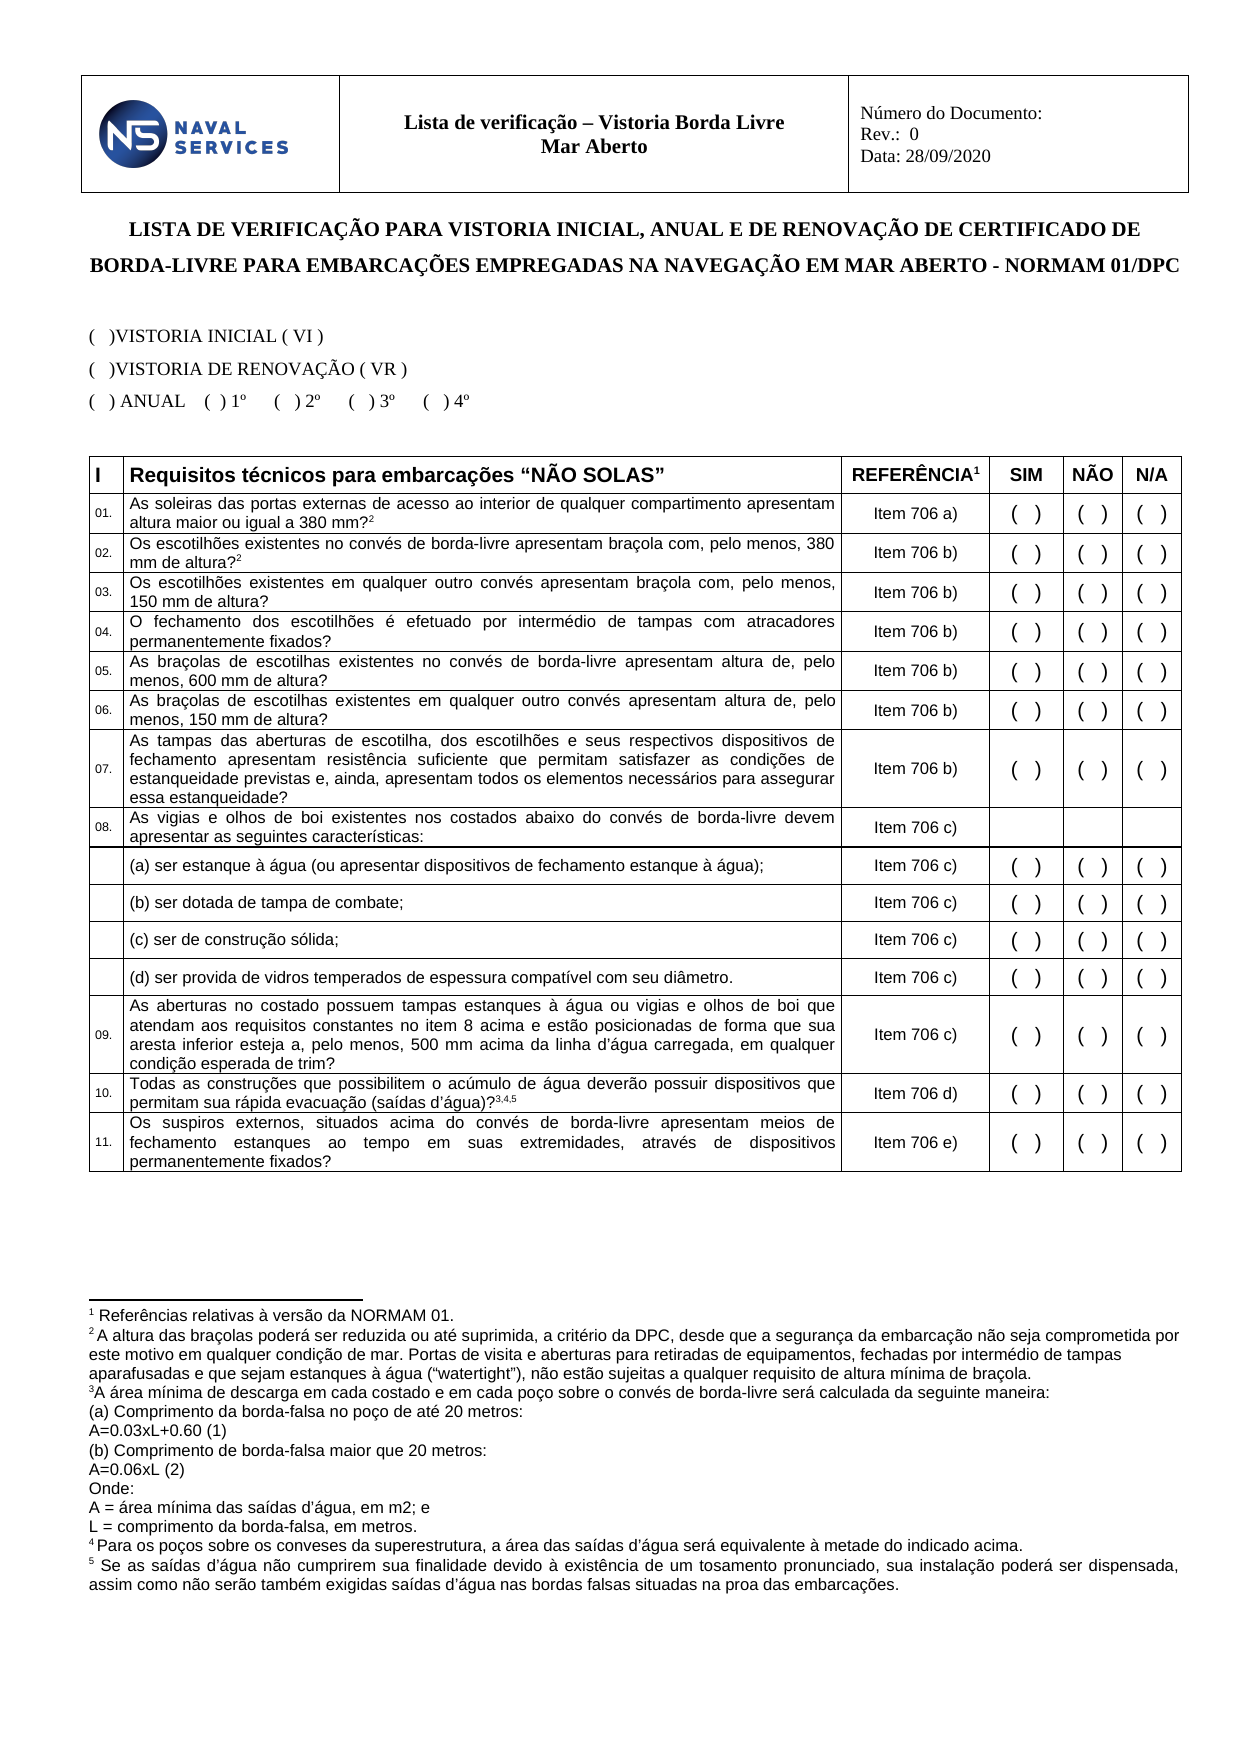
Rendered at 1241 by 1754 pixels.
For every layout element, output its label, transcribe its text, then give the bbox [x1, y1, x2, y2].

table_cell ( ) [990, 612, 1063, 651]
table_cell ( ) [990, 885, 1063, 921]
table_cell ( ) [1123, 1113, 1181, 1171]
table_cell ( ) [1123, 848, 1181, 883]
table_cell Item 706 c) [842, 922, 989, 958]
table_cell ( ) [990, 848, 1063, 883]
table_cell ( ) [990, 1113, 1063, 1171]
table_cell ( ) [990, 959, 1063, 995]
table_cell [90, 885, 123, 921]
table_header REFERÊNCIA [842, 457, 989, 493]
table_cell ( ) [1064, 996, 1122, 1073]
table_header N/A [1123, 457, 1181, 493]
table_cell ( ) [1064, 534, 1122, 572]
table_cell Item 706 b) [842, 612, 989, 651]
table_cell Os escotilhões existentes no convés de borda-livre apresentam braçola com, pelo menos, 380 mm de altura?2 [124, 534, 841, 572]
table_cell ( ) [1123, 730, 1181, 807]
table_cell ( ) [1123, 959, 1181, 995]
table_cell Item 706 c) [842, 959, 989, 995]
table_cell ( ) [1064, 1113, 1122, 1171]
table_cell 05. [90, 652, 123, 690]
table_cell ( ) [990, 1074, 1063, 1112]
table_cell As vigias e olhos de boi existentes nos costados abaixo do convés de borda-livre devem apresentar as seguintes características: [124, 808, 841, 846]
table_cell Item 706 d) [842, 1074, 989, 1112]
table_cell ( ) [990, 922, 1063, 958]
table_cell ( ) [1064, 652, 1122, 690]
table_header Requisitos técnicos para embarcações “NÃO SOLAS” [124, 457, 841, 493]
table_cell [990, 808, 1063, 846]
picture [92, 97, 296, 171]
table_cell [90, 848, 123, 883]
table_cell Os suspiros externos, situados acima do convés de borda-livre apresentam meios de fechamento estanques ao tempo em suas extremidades, através de dispositivos permanentemente fixados? [124, 1113, 841, 1171]
table_cell [90, 922, 123, 958]
table_header SIM [990, 457, 1063, 493]
table_cell ( ) [990, 494, 1063, 532]
table_cell (a) ser estanque à água (ou apresentar dispositivos de fechamento estanque à água); [124, 848, 841, 883]
text LISTA DE VERIFICAÇÃO PARA VISTORIA INICIAL, ANUAL E DE RENOVAÇÃO DE CERTIFICADO DE [89, 217, 1181, 241]
table_cell Item 706 e) [842, 1113, 989, 1171]
table_cell ( ) [1123, 652, 1181, 690]
table_cell As soleiras das portas externas de acesso ao interior de qualquer compartimento apresentam altura maior ou igual a 380 mm?2 [124, 494, 841, 532]
table_cell ( ) [1064, 959, 1122, 995]
table_cell (b) ser dotada de tampa de combate; [124, 885, 841, 921]
table_cell [1123, 808, 1181, 846]
table_cell 09. [90, 996, 123, 1073]
table_cell As braçolas de escotilhas existentes no convés de borda-livre apresentam altura de, pelo menos, 600 mm de altura? [124, 652, 841, 690]
table_cell ( ) [990, 652, 1063, 690]
table_cell Item 706 c) [842, 808, 989, 846]
table_cell Item 706 c) [842, 885, 989, 921]
table_cell 03. [90, 573, 123, 611]
text ( )VISTORIA INICIAL ( VI ) [89, 325, 1181, 347]
table_cell (c) ser de construção sólida; [124, 922, 841, 958]
table_cell Item 706 c) [842, 996, 989, 1073]
table_cell ( ) [1064, 1074, 1122, 1112]
table_cell (d) ser provida de vidros temperados de espessura compatível com seu diâmetro. [124, 959, 841, 995]
table_cell ( ) [1064, 691, 1122, 729]
table_cell ( ) [990, 996, 1063, 1073]
table_header I [90, 457, 123, 493]
table_cell ( ) [1123, 612, 1181, 651]
table_cell ( ) [1123, 885, 1181, 921]
table_cell ( ) [1064, 885, 1122, 921]
table_cell Item 706 b) [842, 730, 989, 807]
table_cell ( ) [1064, 494, 1122, 532]
table_cell Item 706 b) [842, 691, 989, 729]
table_cell 04. [90, 612, 123, 651]
text ( )VISTORIA DE RENOVAÇÃO ( VR ) [89, 358, 1181, 379]
table_cell 07. [90, 730, 123, 807]
table_cell ( ) [1064, 922, 1122, 958]
table_cell 06. [90, 691, 123, 729]
table_cell ( ) [1064, 612, 1122, 651]
table_cell ( ) [990, 573, 1063, 611]
table_cell ( ) [1123, 534, 1181, 572]
table_cell 08. [90, 808, 123, 846]
text BORDA-LIVRE PARA EMBARCAÇÕES EMPREGADAS NA NAVEGAÇÃO EM MAR ABERTO - NORMAM 01/DPC [89, 253, 1181, 277]
table_cell As braçolas de escotilhas existentes em qualquer outro convés apresentam altura de, pelo menos, 150 mm de altura? [124, 691, 841, 729]
table_cell ( ) [1123, 691, 1181, 729]
text ( ) ANUAL ( ) 1º ( ) 2º ( ) 3º ( ) 4º [89, 390, 1181, 412]
table_cell As tampas das aberturas de escotilha, dos escotilhões e seus respectivos dispositivos de fechamento apresentam resistência suficiente que permitam satisfazer as condições de estanqueidade previstas e, ainda, apresentam todos os elementos necessários para assegurar essa estanqueidade? [124, 730, 841, 807]
table_cell 02. [90, 534, 123, 572]
table_cell Item 706 b) [842, 534, 989, 572]
table_cell ( ) [1064, 730, 1122, 807]
table_cell O fechamento dos escotilhões é efetuado por intermédio de tampas com atracadores permanentemente fixados? [124, 612, 841, 651]
table_cell ( ) [990, 730, 1063, 807]
table_cell ( ) [990, 534, 1063, 572]
table_cell 01. [90, 494, 123, 532]
table_cell ( ) [1064, 848, 1122, 883]
table_cell ( ) [1123, 922, 1181, 958]
table_cell Item 706 b) [842, 573, 989, 611]
table_cell As aberturas no costado possuem tampas estanques à água ou vigias e olhos de boi que atendam aos requisitos constantes no item 8 acima e estão posicionadas de forma que sua aresta inferior esteja a, pelo menos, 500 mm acima da linha d’água carregada, em qualquer condição esperada de trim? [124, 996, 841, 1073]
table_cell 11. [90, 1113, 123, 1171]
table_header NÃO [1064, 457, 1122, 493]
table_cell ( ) [1064, 573, 1122, 611]
table_cell [1064, 808, 1122, 846]
table_cell ( ) [1123, 494, 1181, 532]
table_cell ( ) [990, 691, 1063, 729]
table_cell 10. [90, 1074, 123, 1112]
table_cell Item 706 c) [842, 848, 989, 883]
table_cell ( ) [1123, 996, 1181, 1073]
table_cell Os escotilhões existentes em qualquer outro convés apresentam braçola com, pelo menos, 150 mm de altura? [124, 573, 841, 611]
table_cell ( ) [1123, 1074, 1181, 1112]
table_cell [90, 959, 123, 995]
table_cell ( ) [1123, 573, 1181, 611]
table_cell Item 706 a) [842, 494, 989, 532]
table_cell Todas as construções que possibilitem o acúmulo de água deverão possuir dispositivos que permitam sua rápida evacuação (saídas d’água)?3,4,5 [124, 1074, 841, 1112]
table_cell Item 706 b) [842, 652, 989, 690]
